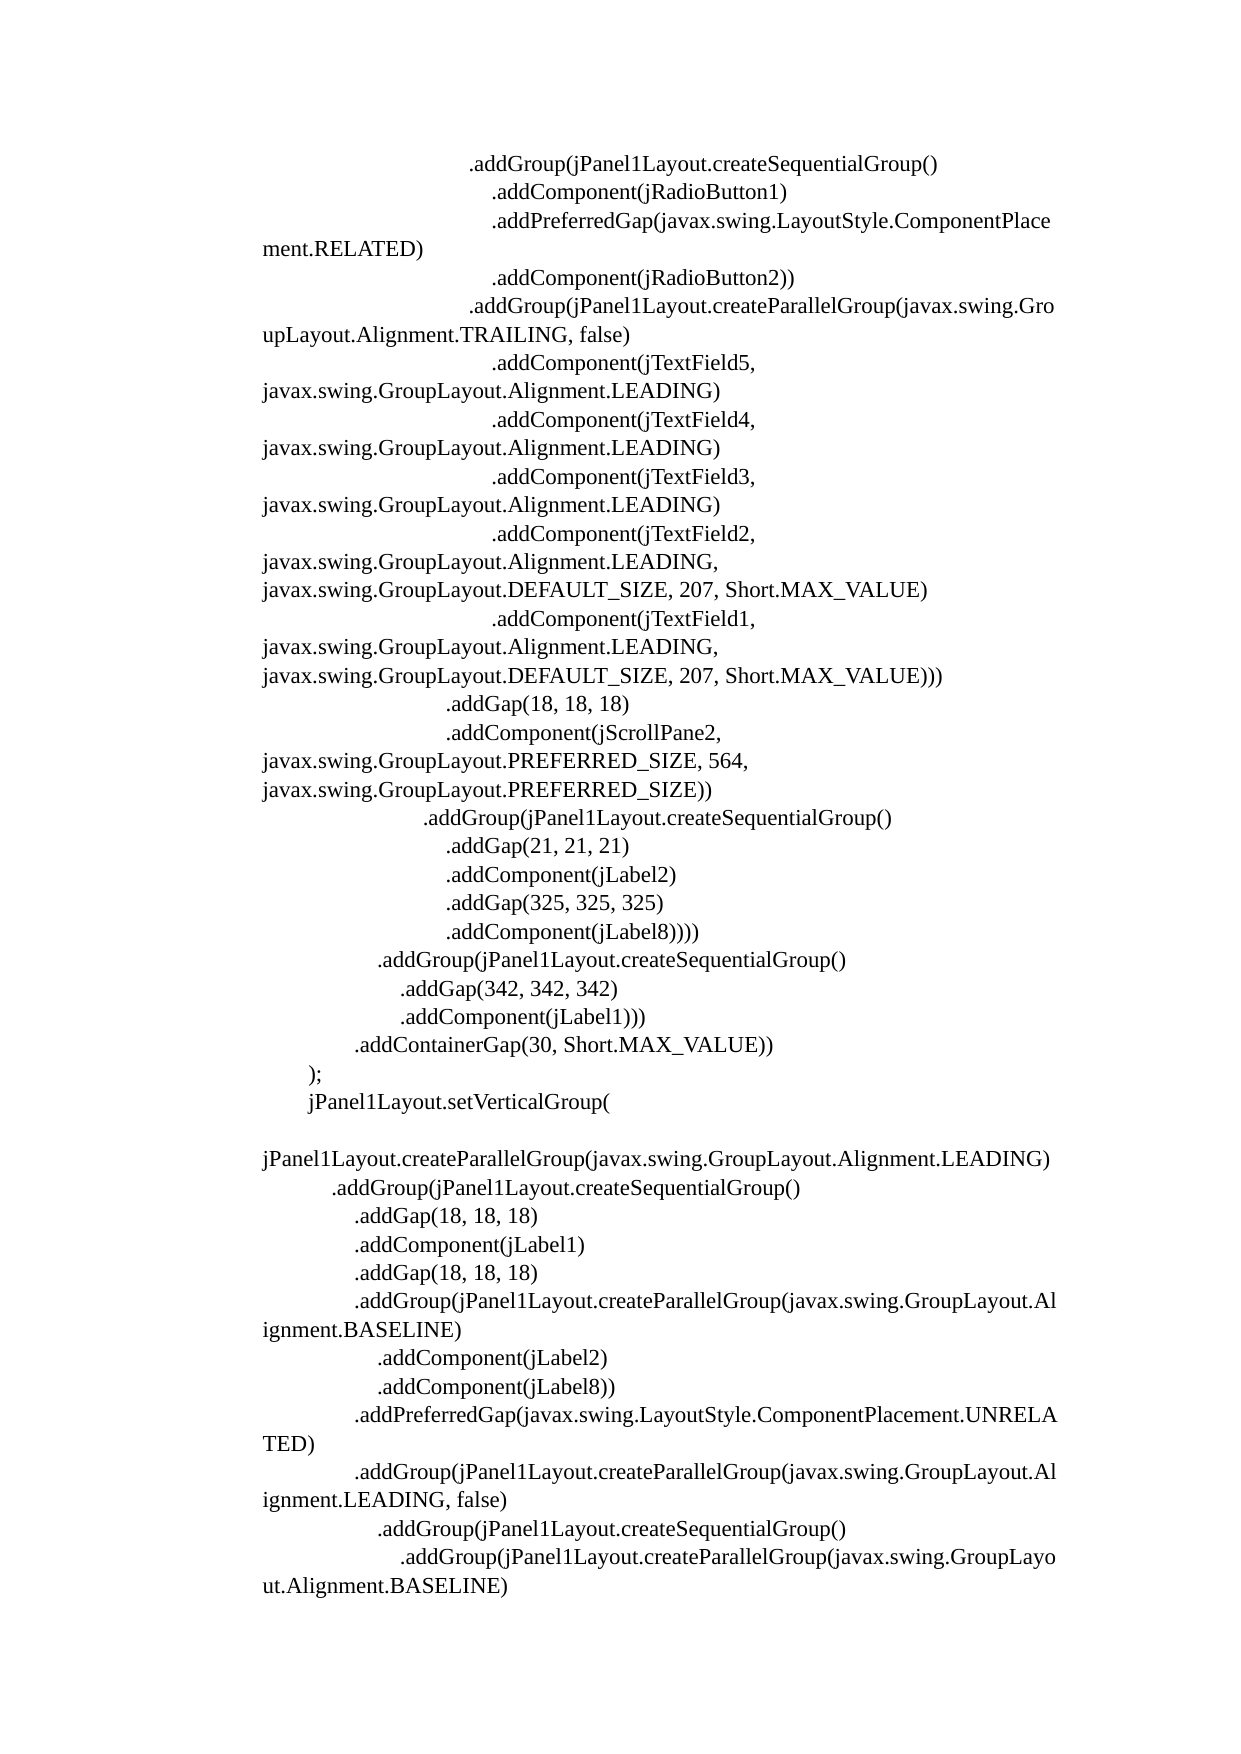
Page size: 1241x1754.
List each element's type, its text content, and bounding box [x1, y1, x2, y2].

list .addGap(18, 18, 18) [262, 690, 1060, 717]
list .addGroup(jPanel1Layout.createSequentialGroup() [262, 1174, 1060, 1200]
list .addComponent(jLabel8)) [262, 1373, 1060, 1399]
list .addGroup(jPanel1Layout.createSequentialGroup() [262, 1515, 1060, 1541]
list .addGroup(jPanel1Layout.createSequentialGroup() [262, 946, 1060, 973]
list .addGroup(jPanel1Layout.createParallelGroup(javax.swing.GroupLayout.Alignment.BASELINE) [262, 1287, 1060, 1342]
list .addComponent(jTextField1, javax.swing.GroupLayout.Alignment.LEADING, javax.swing.GroupLayout.DEFAULT_SIZE, 207, Short.MAX_VALUE))) [262, 605, 1060, 688]
list .addComponent(jRadioButton2)) [262, 264, 1060, 290]
list .addContainerGap(30, Short.MAX_VALUE)) [262, 1032, 1060, 1058]
list ); [262, 1060, 1060, 1086]
list .addComponent(jLabel2) [262, 1344, 1060, 1371]
list .addGroup(jPanel1Layout.createSequentialGroup() [262, 150, 1060, 176]
list .addComponent(jLabel1))) [262, 1003, 1060, 1029]
list .addGroup(jPanel1Layout.createParallelGroup(javax.swing.GroupLayout.Alignment.LEADING, false) [262, 1458, 1060, 1513]
list .addPreferredGap(javax.swing.LayoutStyle.ComponentPlacement.RELATED) [262, 207, 1060, 262]
list .addGap(21, 21, 21) [262, 832, 1060, 859]
list .addComponent(jTextField4, javax.swing.GroupLayout.Alignment.LEADING) [262, 406, 1060, 461]
list .addPreferredGap(javax.swing.LayoutStyle.ComponentPlacement.UNRELATED) [262, 1401, 1060, 1456]
list .addComponent(jTextField3, javax.swing.GroupLayout.Alignment.LEADING) [262, 463, 1060, 518]
list .addComponent(jScrollPane2, javax.swing.GroupLayout.PREFERRED_SIZE, 564, javax.swing.GroupLayout.PREFERRED_SIZE)) [262, 719, 1060, 802]
list .addComponent(jLabel8)))) [262, 918, 1060, 944]
list .addGap(325, 325, 325) [262, 889, 1060, 916]
list .addComponent(jRadioButton1) [262, 178, 1060, 205]
list .addGap(18, 18, 18) [262, 1202, 1060, 1228]
list .addGroup(jPanel1Layout.createSequentialGroup() [262, 804, 1060, 830]
list jPanel1Layout.setVerticalGroup( [262, 1088, 1060, 1115]
list .addComponent(jLabel2) [262, 861, 1060, 887]
list .addGap(342, 342, 342) [262, 975, 1060, 1001]
list .addGap(18, 18, 18) [262, 1259, 1060, 1285]
list .addComponent(jTextField2, javax.swing.GroupLayout.Alignment.LEADING, javax.swing.GroupLayout.DEFAULT_SIZE, 207, Short.MAX_VALUE) [262, 520, 1060, 603]
list .addComponent(jLabel1) [262, 1231, 1060, 1257]
list jPanel1Layout.createParallelGroup(javax.swing.GroupLayout.Alignment.LEADING) [262, 1117, 1060, 1172]
list .addComponent(jTextField5, javax.swing.GroupLayout.Alignment.LEADING) [262, 349, 1060, 404]
list .addGroup(jPanel1Layout.createParallelGroup(javax.swing.GroupLayout.Alignment.TRAILING, false) [262, 292, 1060, 347]
list .addGroup(jPanel1Layout.createParallelGroup(javax.swing.GroupLayout.Alignment.BASELINE) [262, 1543, 1060, 1598]
